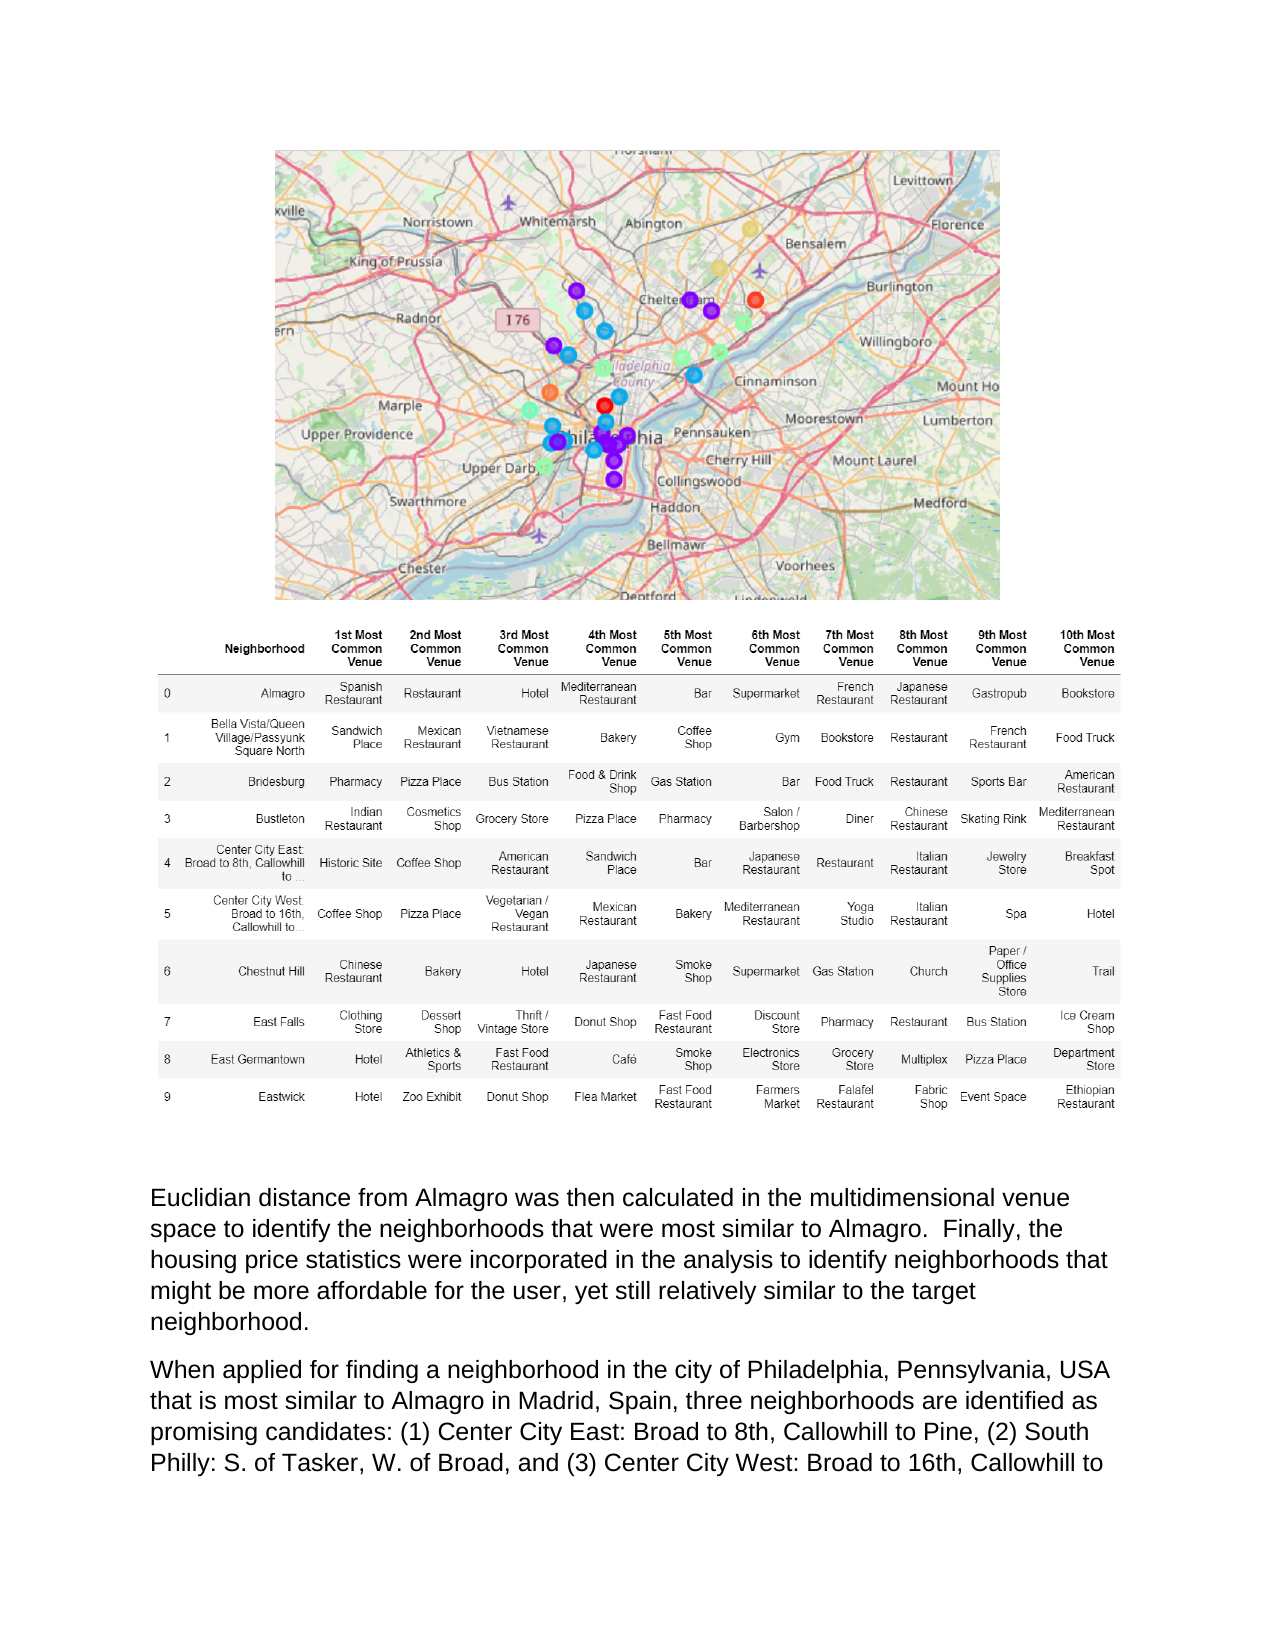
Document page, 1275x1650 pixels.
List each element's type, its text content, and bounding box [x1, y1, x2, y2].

text Euclidian distance from Almagro was then calculated in the multidimensional venue space to identify the neighborhoods that were most similar to Almagro. Finally, the housing price statistics were incorporated in the analysis to identify neighborhoods that might be more affordable for the user, yet still relatively similar to the target neighborhood. [150, 1183, 1125, 1336]
picture [150, 618, 1125, 1117]
picture [275, 150, 1000, 600]
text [150, 1355, 1125, 1477]
